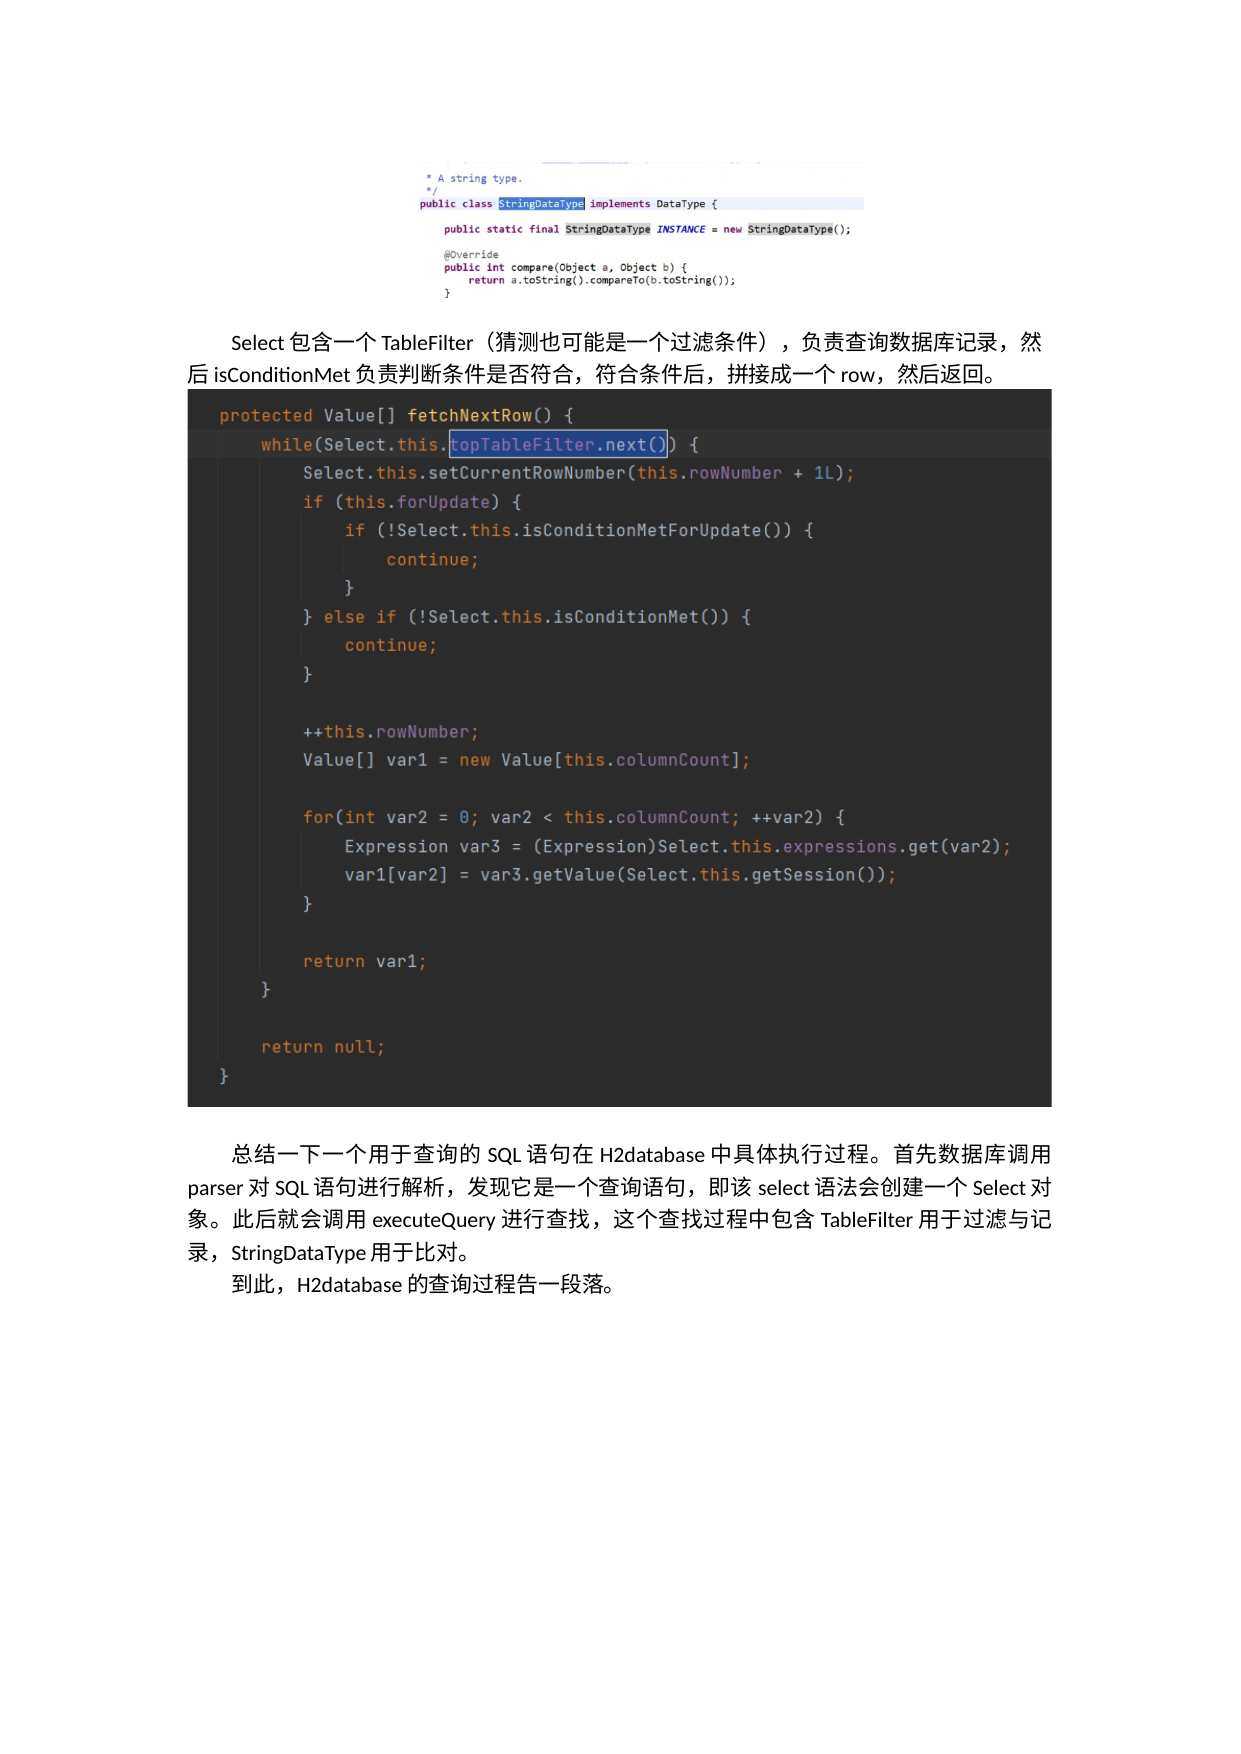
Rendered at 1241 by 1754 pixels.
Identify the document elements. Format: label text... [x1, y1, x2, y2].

text 总结一下一个用于查询的SQL语句在H2database中具体执行过程。首先数据库调用parser对SQL语句进行解析，发现它是一个查询语句，即该select语法会创建一个Select对象。此后就会调用executeQuery进行查找，这个查找过程中包含TableFilter用于过滤与记录，StringDataType用于比对。 [187, 1137, 1053, 1267]
text Select包含一个TableFilter（猜测也可能是一个过滤条件），负责查询数据库记录，然后isConditionMet负责判断条件是否符合，符合条件后，拼接成一个row，然后返回。 [187, 324, 1053, 389]
picture [187, 389, 1052, 1107]
text 到此，H2database的查询过程告一段落。 [187, 1267, 1053, 1299]
picture [419, 162, 864, 298]
